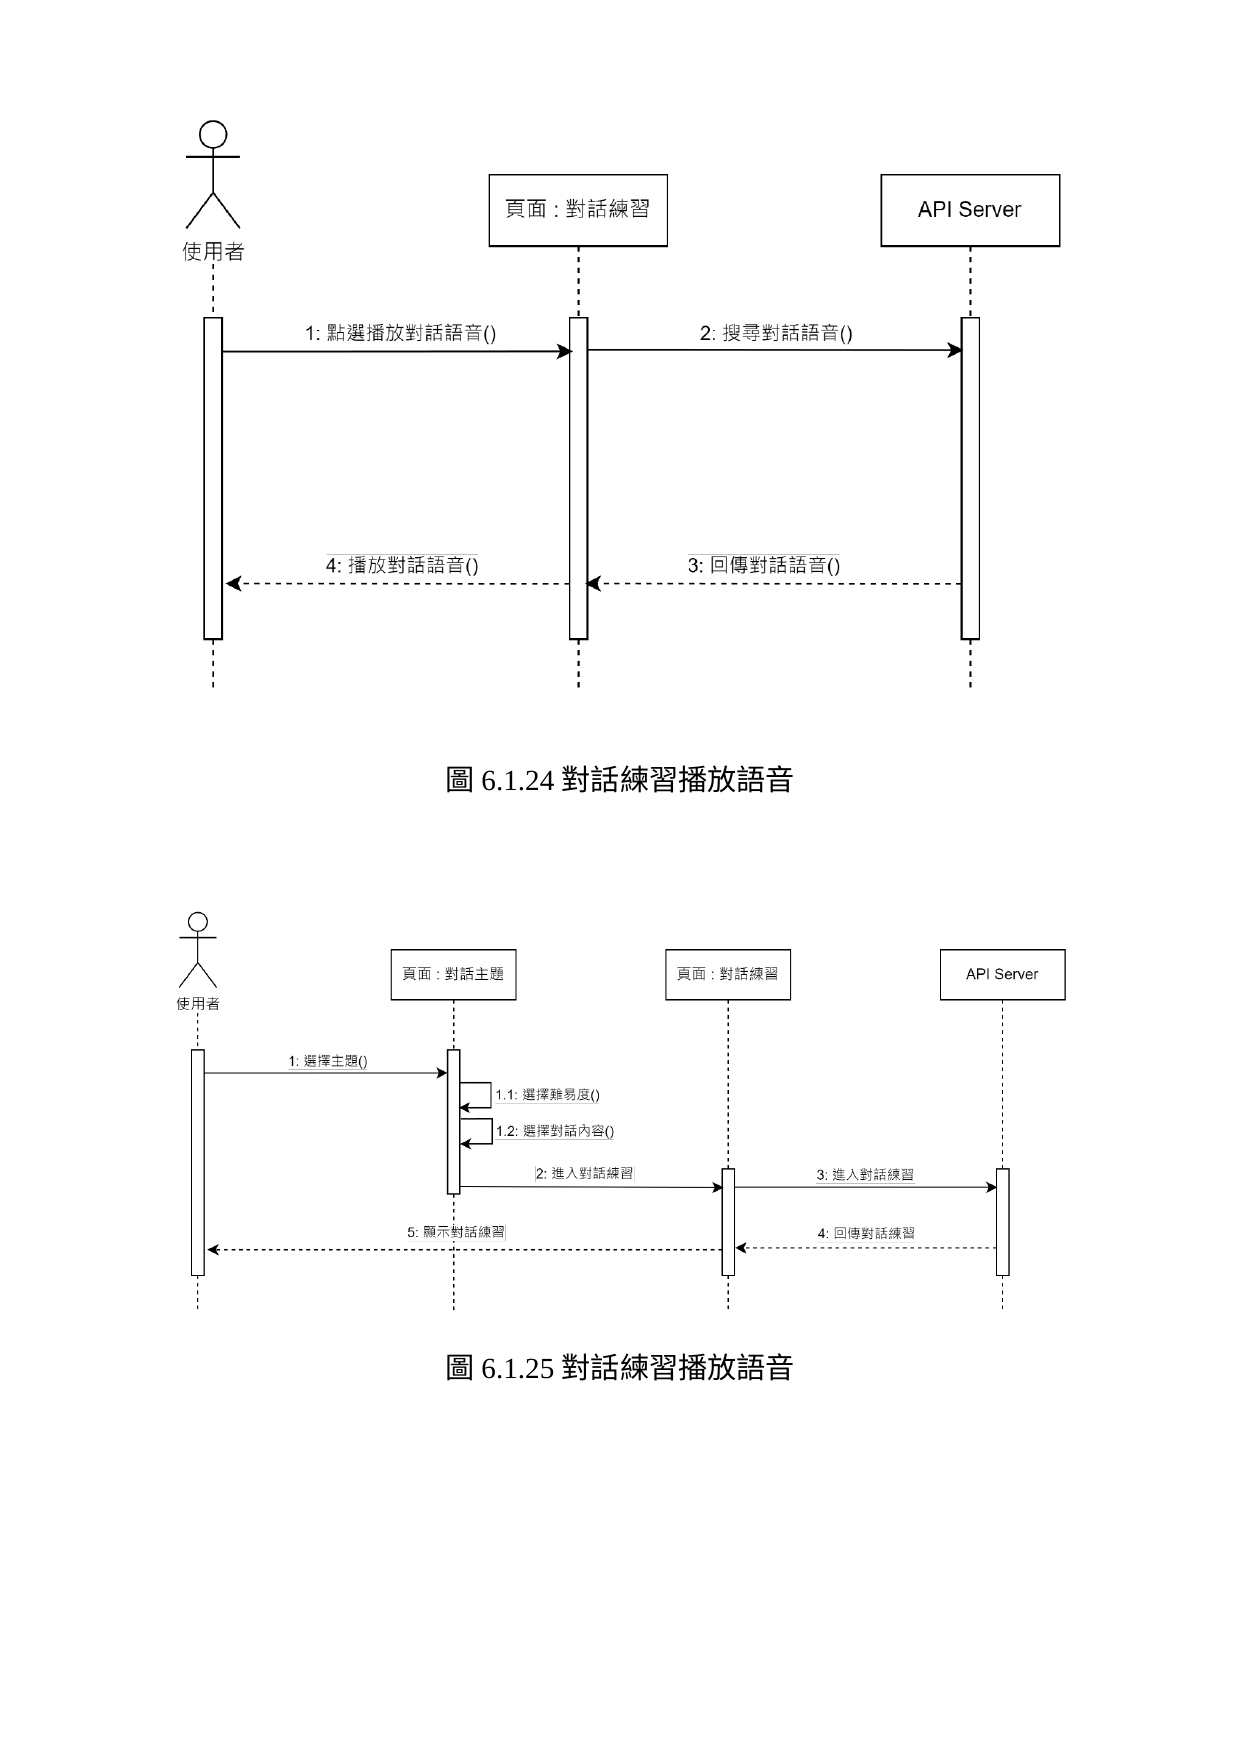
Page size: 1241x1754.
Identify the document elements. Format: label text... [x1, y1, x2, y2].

picture [162, 899, 1078, 1327]
picture [162, 103, 1078, 713]
